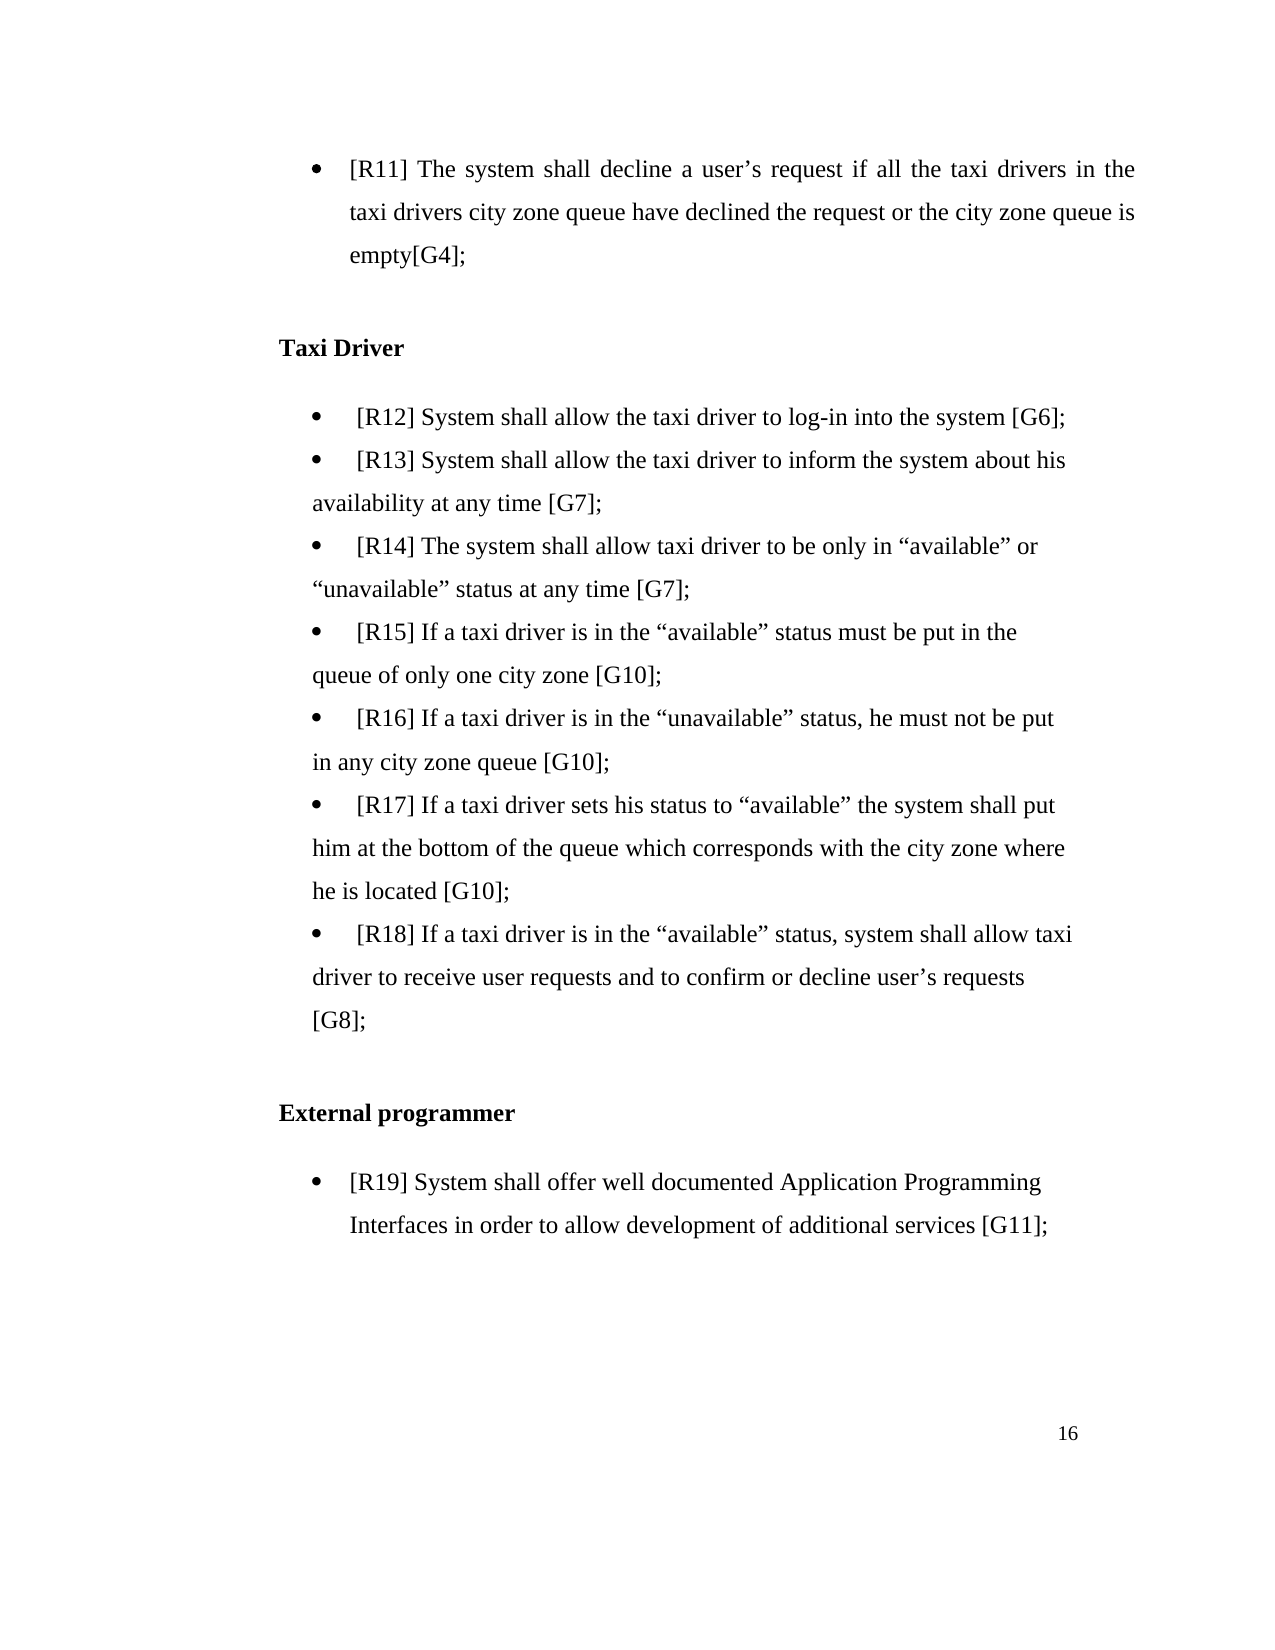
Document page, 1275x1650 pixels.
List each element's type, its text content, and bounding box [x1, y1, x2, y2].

list [R15] If a taxi driver is in the “available” status must be put in the queue of only one city zone [G10]; [312, 617, 1077, 689]
list [R14] The system shall allow taxi driver to be only in “available” or “unavailable” status at any time [G7]; [312, 531, 1077, 603]
list External programmer [278, 1098, 980, 1127]
list [R19] System shall offer well documented Application Programming Interfaces in order to allow development of additional services [G11]; [312, 1167, 1078, 1238]
list [R13] System shall allow the taxi driver to inform the system about his availability at any time [G7]; [312, 445, 1077, 517]
list [R11] The system shall decline a user’s request if all the taxi drivers in the taxi drivers city zone queue have declined the request or the city zone queue is empty[G4]; [312, 154, 1136, 269]
list [R18] If a taxi driver is in the “available” status, system shall allow taxi driver to receive user requests and to confirm or decline user’s requests [G8]; [312, 919, 1077, 1034]
list [R12] System shall allow the taxi driver to log-in into the system [G6]; [312, 402, 1077, 430]
list Taxi Driver [278, 333, 1077, 362]
list [R17] If a taxi driver sets his status to “available” the system shall put him at the bottom of the queue which corresponds with the city zone where he is located [G10]; [312, 790, 1077, 905]
list [R16] If a taxi driver is in the “unavailable” status, he must not be put in any city zone queue [G10]; [312, 703, 1077, 775]
